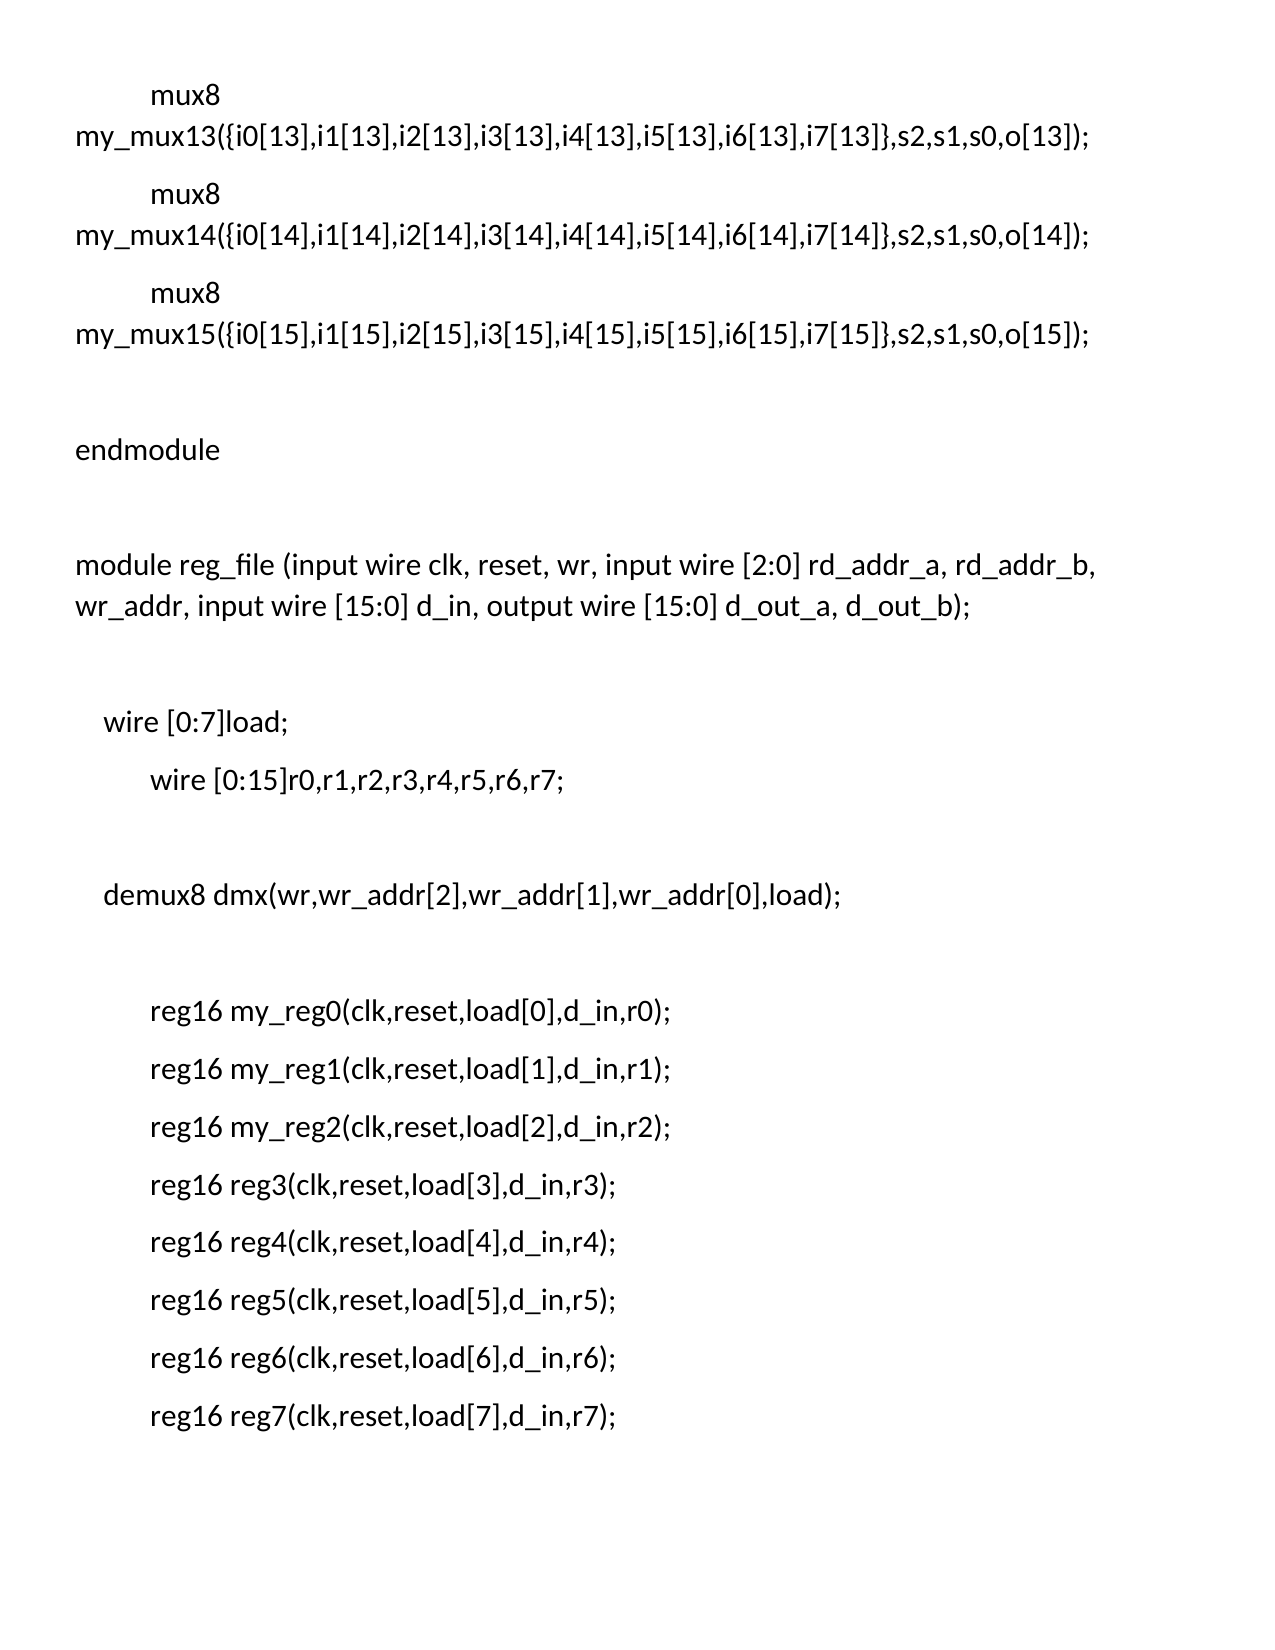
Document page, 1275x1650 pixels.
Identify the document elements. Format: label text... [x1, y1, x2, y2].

text reg16 my_reg0(clk,reset,load[0],d_in,r0); [75, 991, 1200, 1029]
text reg16 reg7(clk,reset,load[7],d_in,r7); [75, 1396, 1200, 1434]
text mux8 my_mux14({i0[14],i1[14],i2[14],i3[14],i4[14],i5[14],i6[14],i7[14]},s2,s1,s0,o[14]); [75, 174, 1200, 253]
text mux8 my_mux15({i0[15],i1[15],i2[15],i3[15],i4[15],i5[15],i6[15],i7[15]},s2,s1,s0,o[15]); [75, 273, 1200, 352]
text reg16 reg3(clk,reset,load[3],d_in,r3); [75, 1164, 1200, 1203]
text wire [0:15]r0,r1,r2,r3,r4,r5,r6,r7; [75, 760, 1200, 798]
text module reg_file (input wire clk, reset, wr, input wire [2:0] rd_addr_a, rd_addr_b, wr_addr, input wire [15:0] d_in, output wire [15:0] d_out_a, d_out_b); [75, 545, 1200, 624]
text wire [0:7]load; [75, 702, 1200, 740]
text reg16 my_reg1(clk,reset,load[1],d_in,r1); [75, 1049, 1200, 1087]
text demux8 dmx(wr,wr_addr[2],wr_addr[1],wr_addr[0],load); [75, 876, 1200, 914]
text mux8 my_mux13({i0[13],i1[13],i2[13],i3[13],i4[13],i5[13],i6[13],i7[13]},s2,s1,s0,o[13]); [75, 75, 1200, 154]
text reg16 my_reg2(clk,reset,load[2],d_in,r2); [75, 1107, 1200, 1145]
text reg16 reg6(clk,reset,load[6],d_in,r6); [75, 1338, 1200, 1376]
text reg16 reg5(clk,reset,load[5],d_in,r5); [75, 1280, 1200, 1318]
text endmodule [75, 430, 1200, 468]
text reg16 reg4(clk,reset,load[4],d_in,r4); [75, 1222, 1200, 1261]
